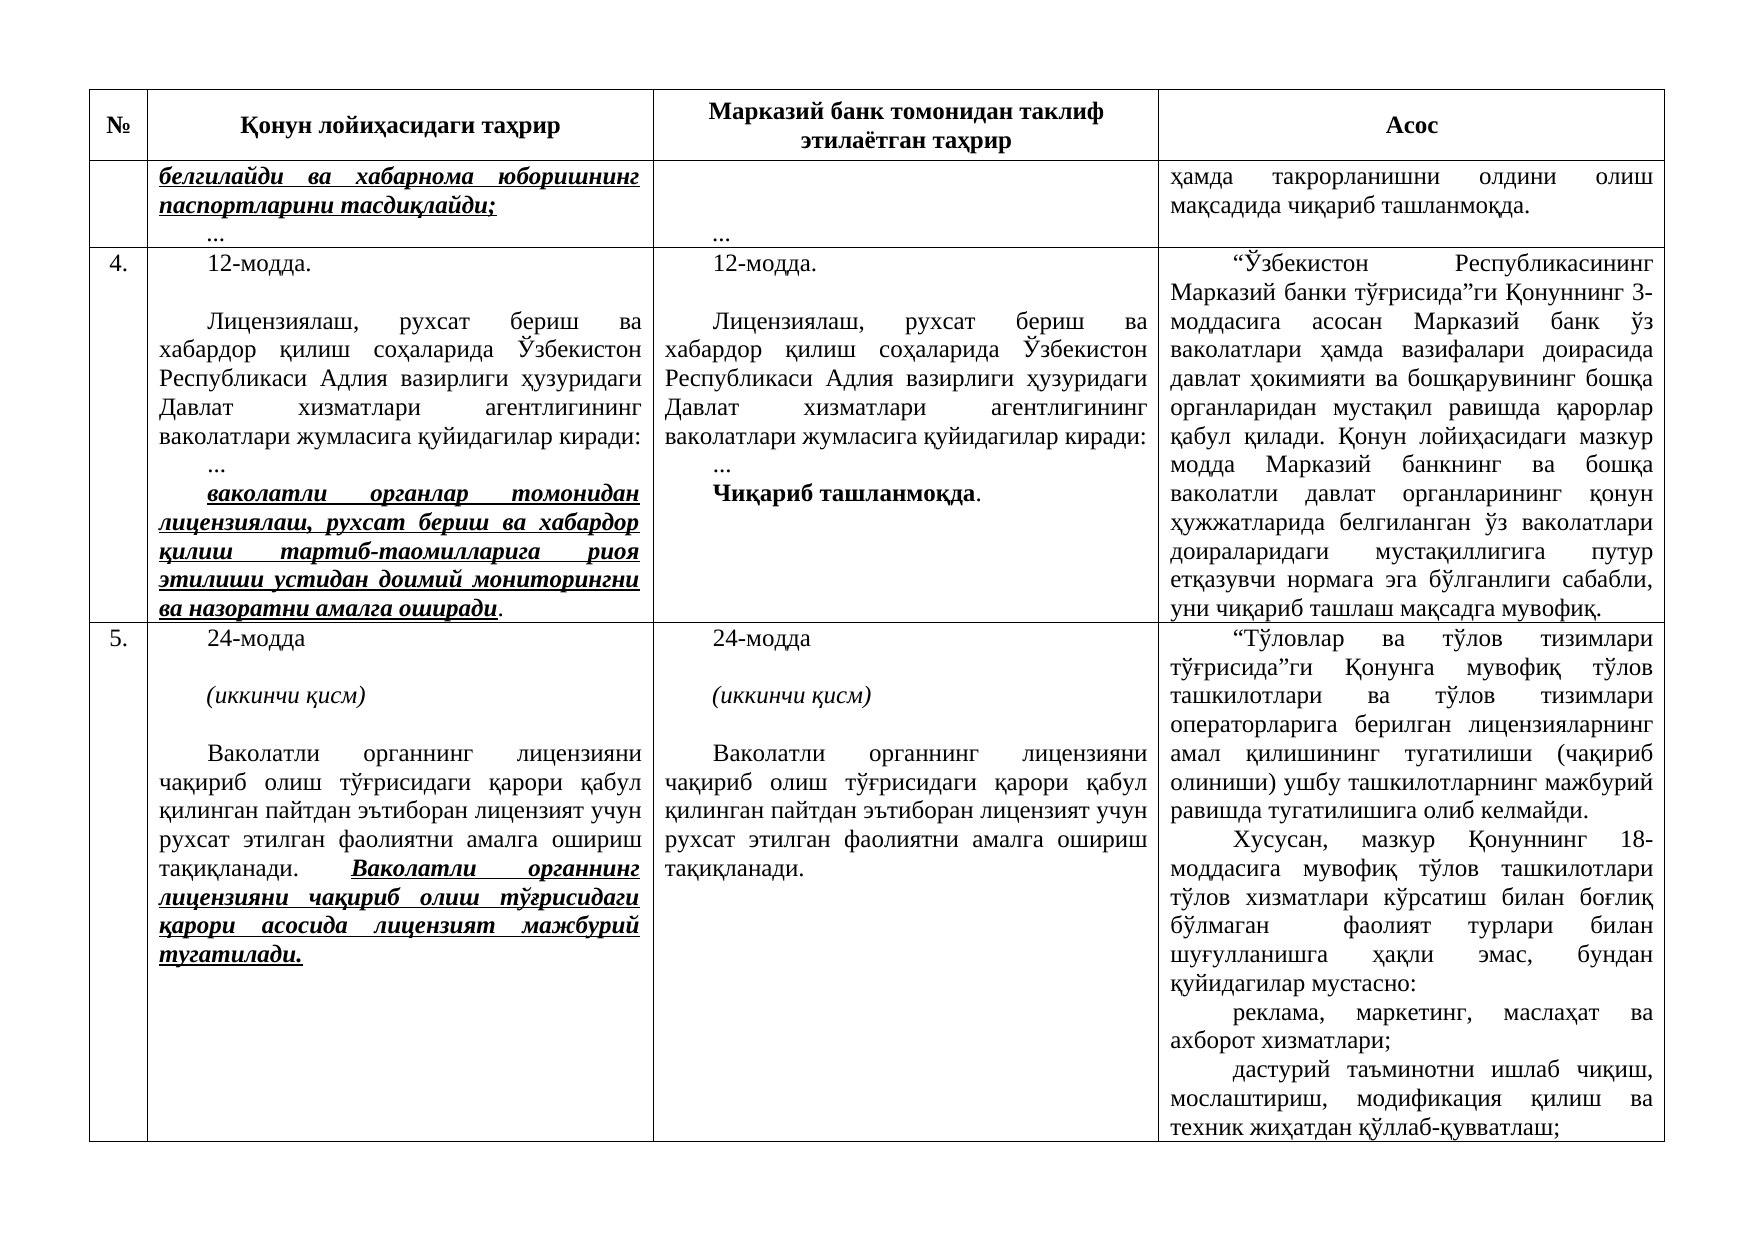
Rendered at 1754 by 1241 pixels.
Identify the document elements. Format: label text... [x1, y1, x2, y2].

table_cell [654, 623, 1158, 1141]
table_cell 3. [90, 161, 147, 247]
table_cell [1159, 161, 1664, 247]
table_cell 12-модда. Лицензиялаш, рухсат бериш ва хабардор қилиш соҳаларида Ўзбекистон Республикаси Адлия вазирлиги ҳузуридаги Давлат хизматлари агентлигининг ваколатлари жумласига қуйидагилар киради: ... Чиқариб ташланмоқда. [654, 248, 1158, 622]
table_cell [654, 161, 1158, 247]
table_header Марказий банк томонидан таклиф этилаётган таҳрир [654, 90, 1158, 160]
table_header Қонун лойиҳасидаги таҳрир [148, 90, 653, 160]
table_header № [90, 90, 147, 160]
table_cell 12-модда. Лицензиялаш, рухсат бериш ва хабардор қилиш соҳаларида Ўзбекистон Республикаси Адлия вазирлиги ҳузуридаги Давлат хизматлари агентлигининг ваколатлари жумласига қуйидагилар киради: ... ваколатли органлар томонидан лицензиялаш, рухсат бериш ва хабардор қилиш тартиб-таомилларига риоя этилиши устидан доимий мониторингни ва назоратни амалга оширади. [148, 248, 653, 622]
table_header Асос [1159, 90, 1664, 160]
table_cell “Ўзбекистон Республикасининг Марказий банки тўғрисида”ги Қонуннинг 3-моддасига асосан Марказий банк ўз ваколатлари ҳамда вазифалари доирасида давлат ҳокимияти ва бошқарувининг бошқа органларидан мустақил равишда қарорлар қабул қилади. Қонун лойиҳасидаги мазкур модда Марказий банкнинг ва бошқа ваколатли давлат органларининг қонун ҳужжатларида белгиланган ўз ваколатлари доираларидаги мустақиллигига путур етқазувчи нормага эга бўлганлиги сабабли, уни чиқариб ташлаш мақсадга мувофиқ. [1159, 248, 1664, 622]
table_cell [148, 623, 653, 1141]
table_cell 5. [90, 623, 147, 1141]
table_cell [148, 161, 653, 247]
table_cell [1159, 623, 1664, 1141]
table_cell 4. [90, 248, 147, 622]
